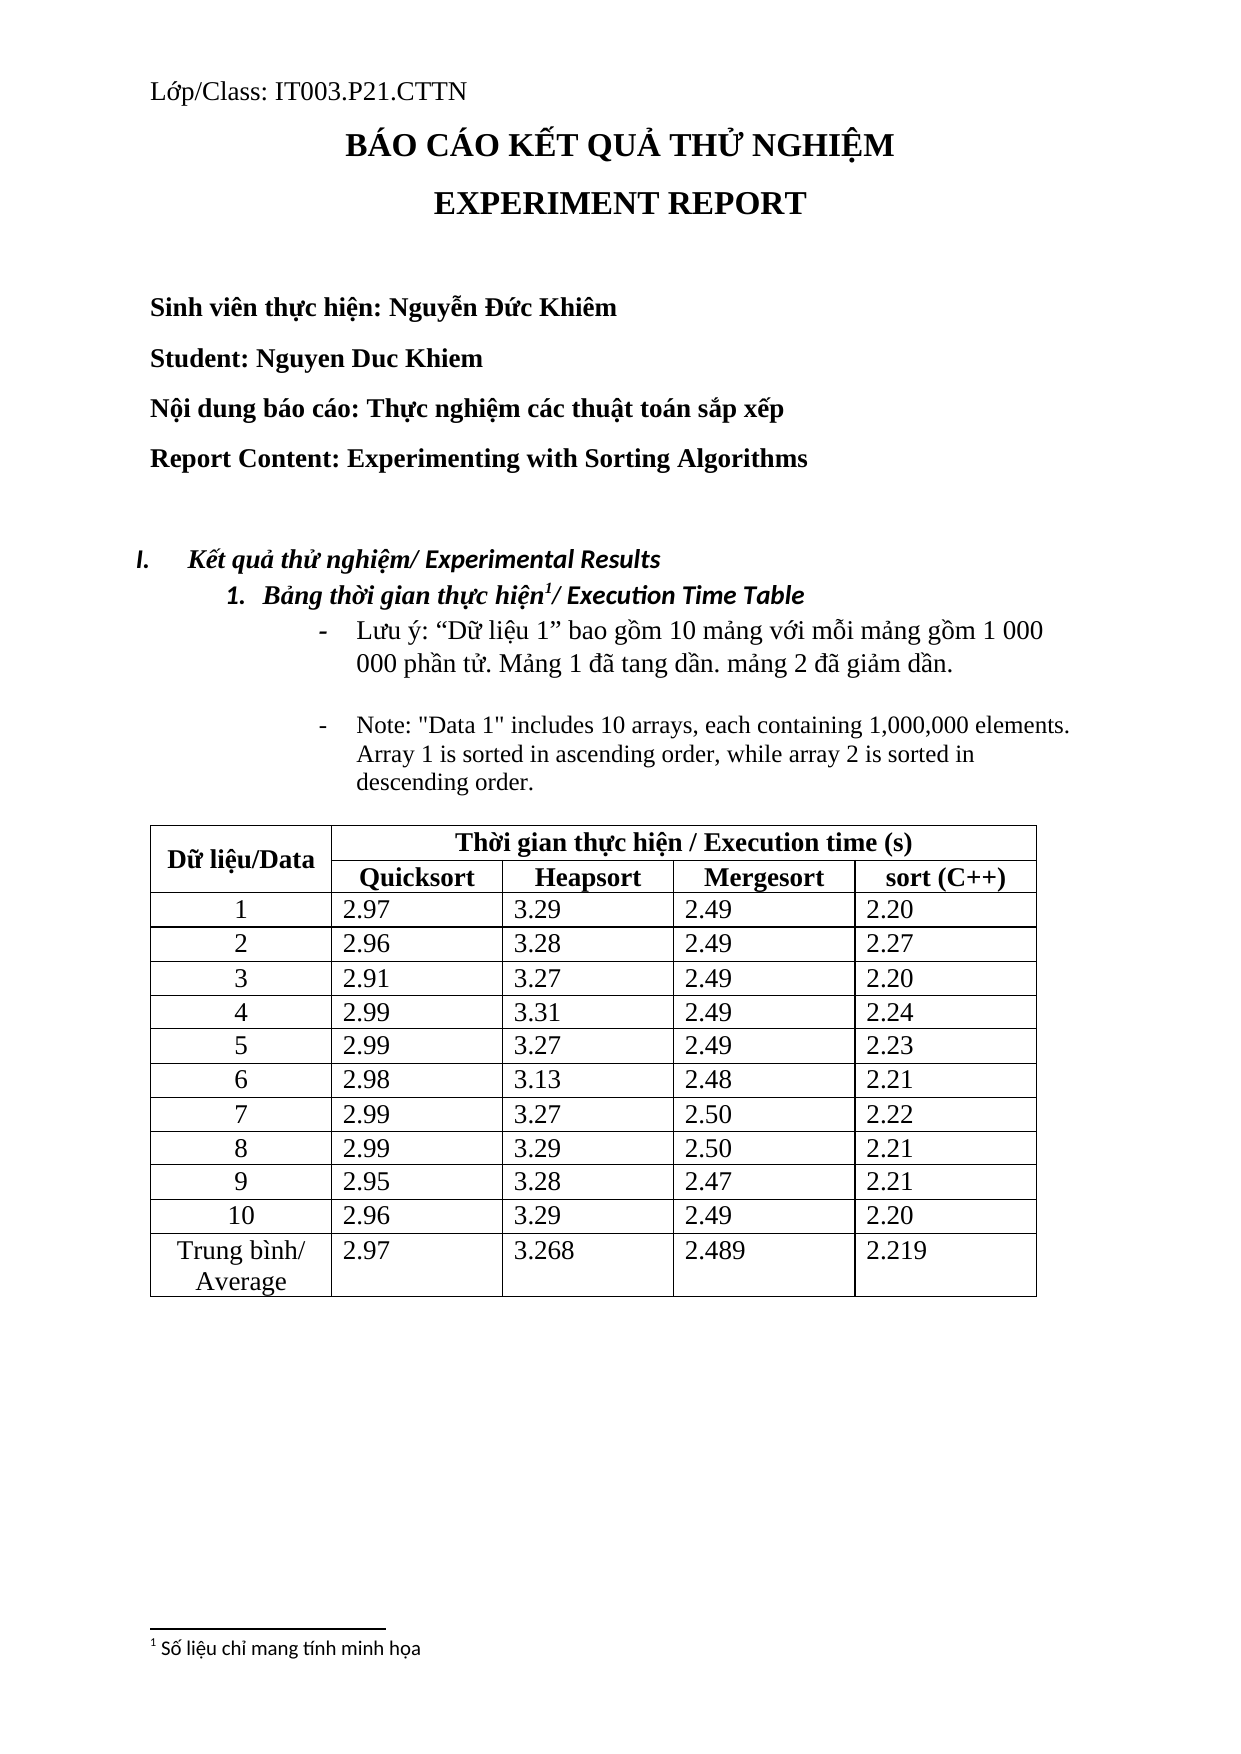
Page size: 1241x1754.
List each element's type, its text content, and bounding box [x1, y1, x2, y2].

table_cell 2.91 [332, 962, 502, 995]
table_cell Quicksort [332, 861, 502, 892]
table_cell 2 [151, 928, 331, 961]
table_cell 2.27 [856, 928, 1036, 961]
list Note: "Data 1" includes 10 arrays, each containing 1,000,000 elements. Array 1 is sorted in ascending order, while array 2 is sorted in descending order. [319, 710, 1090, 796]
table_cell 2.47 [674, 1165, 854, 1198]
table_cell 2.219 [856, 1234, 1036, 1296]
table_cell 2.49 [674, 893, 854, 926]
table_cell 1 [151, 893, 331, 926]
table_cell 2.99 [332, 1029, 502, 1062]
table_cell 2.99 [332, 1098, 502, 1131]
table_cell 2.97 [332, 893, 502, 926]
table_cell 5 [151, 1029, 331, 1062]
table_cell 2.20 [856, 1200, 1036, 1233]
table_cell 3.268 [503, 1234, 673, 1296]
table_cell 6 [151, 1064, 331, 1097]
text Student: Nguyen Duc Khiem [150, 342, 1090, 373]
text Nội dung báo cáo: Thực nghiệm các thuật toán sắp xếp [150, 392, 1090, 423]
table_cell 3.29 [503, 893, 673, 926]
table_cell 2.98 [332, 1064, 502, 1097]
table_cell 2.23 [856, 1029, 1036, 1062]
table_cell 2.50 [674, 1132, 854, 1164]
table_cell 3 [151, 962, 331, 995]
table_cell 2.99 [332, 996, 502, 1028]
table_cell 3.13 [503, 1064, 673, 1097]
list Kết quả thử nghiệm/ Experimental Results [150, 542, 1090, 576]
table_cell 10 [151, 1200, 331, 1233]
table_cell 2.95 [332, 1165, 502, 1198]
table_cell 4 [151, 996, 331, 1028]
table_cell 2.49 [674, 962, 854, 995]
table_cell 2.22 [856, 1098, 1036, 1131]
table_cell 2.24 [856, 996, 1036, 1028]
table_cell 3.29 [503, 1132, 673, 1164]
table_cell 2.48 [674, 1064, 854, 1097]
table_cell 2.21 [856, 1064, 1036, 1097]
text Sinh viên thực hiện: Nguyễn Đức Khiêm [150, 291, 1090, 323]
table_cell 2.49 [674, 996, 854, 1028]
table_cell 3.29 [503, 1200, 673, 1233]
table_cell 3.27 [503, 1029, 673, 1062]
table_cell 2.99 [332, 1132, 502, 1164]
table_cell 3.27 [503, 1098, 673, 1131]
table_cell 3.31 [503, 996, 673, 1028]
table_cell 2.96 [332, 1200, 502, 1233]
text BÁO CÁO KẾT QUẢ THỬ NGHIỆM [150, 125, 1090, 163]
table_cell 2.49 [674, 1029, 854, 1062]
table_cell 2.49 [674, 1200, 854, 1233]
text EXPERIMENT REPORT [150, 183, 1090, 222]
table_cell 2.20 [856, 962, 1036, 995]
table_cell Heapsort [503, 861, 673, 892]
table_cell Mergesort [674, 861, 854, 892]
text Lớp/Class: IT003.P21.CTTN [150, 75, 1090, 106]
table_cell 2.489 [674, 1234, 854, 1296]
table_header Dữ liệu/Data [151, 826, 331, 892]
table_cell 2.50 [674, 1098, 854, 1131]
table_cell 2.21 [856, 1132, 1036, 1164]
table_cell 2.21 [856, 1165, 1036, 1198]
list Bảng thời gian thực hiện/ Execution Time Table [225, 578, 1090, 611]
text Report Content: Experimenting with Sorting Algorithms [150, 442, 1090, 473]
table_cell 2.49 [674, 928, 854, 961]
table_cell 8 [151, 1132, 331, 1164]
table_cell 3.27 [503, 962, 673, 995]
table_cell 3.28 [503, 928, 673, 961]
table_cell 2.20 [856, 893, 1036, 926]
table_cell 2.97 [332, 1234, 502, 1296]
table_cell 9 [151, 1165, 331, 1198]
table_cell 2.96 [332, 928, 502, 961]
table_cell sort (C++) [856, 861, 1036, 892]
table_cell 7 [151, 1098, 331, 1131]
table_cell 3.28 [503, 1165, 673, 1198]
list Lưu ý: “Dữ liệu 1” bao gồm 10 mảng với mỗi mảng gồm 1 000 000 phần tử. Mảng 1 đã tang dần. mảng 2 đã giảm dần. [319, 614, 1090, 678]
table_cell Trung bình/ Average [151, 1234, 331, 1296]
table_header Thời gian thực hiện / Execution time (s) [332, 826, 1036, 860]
